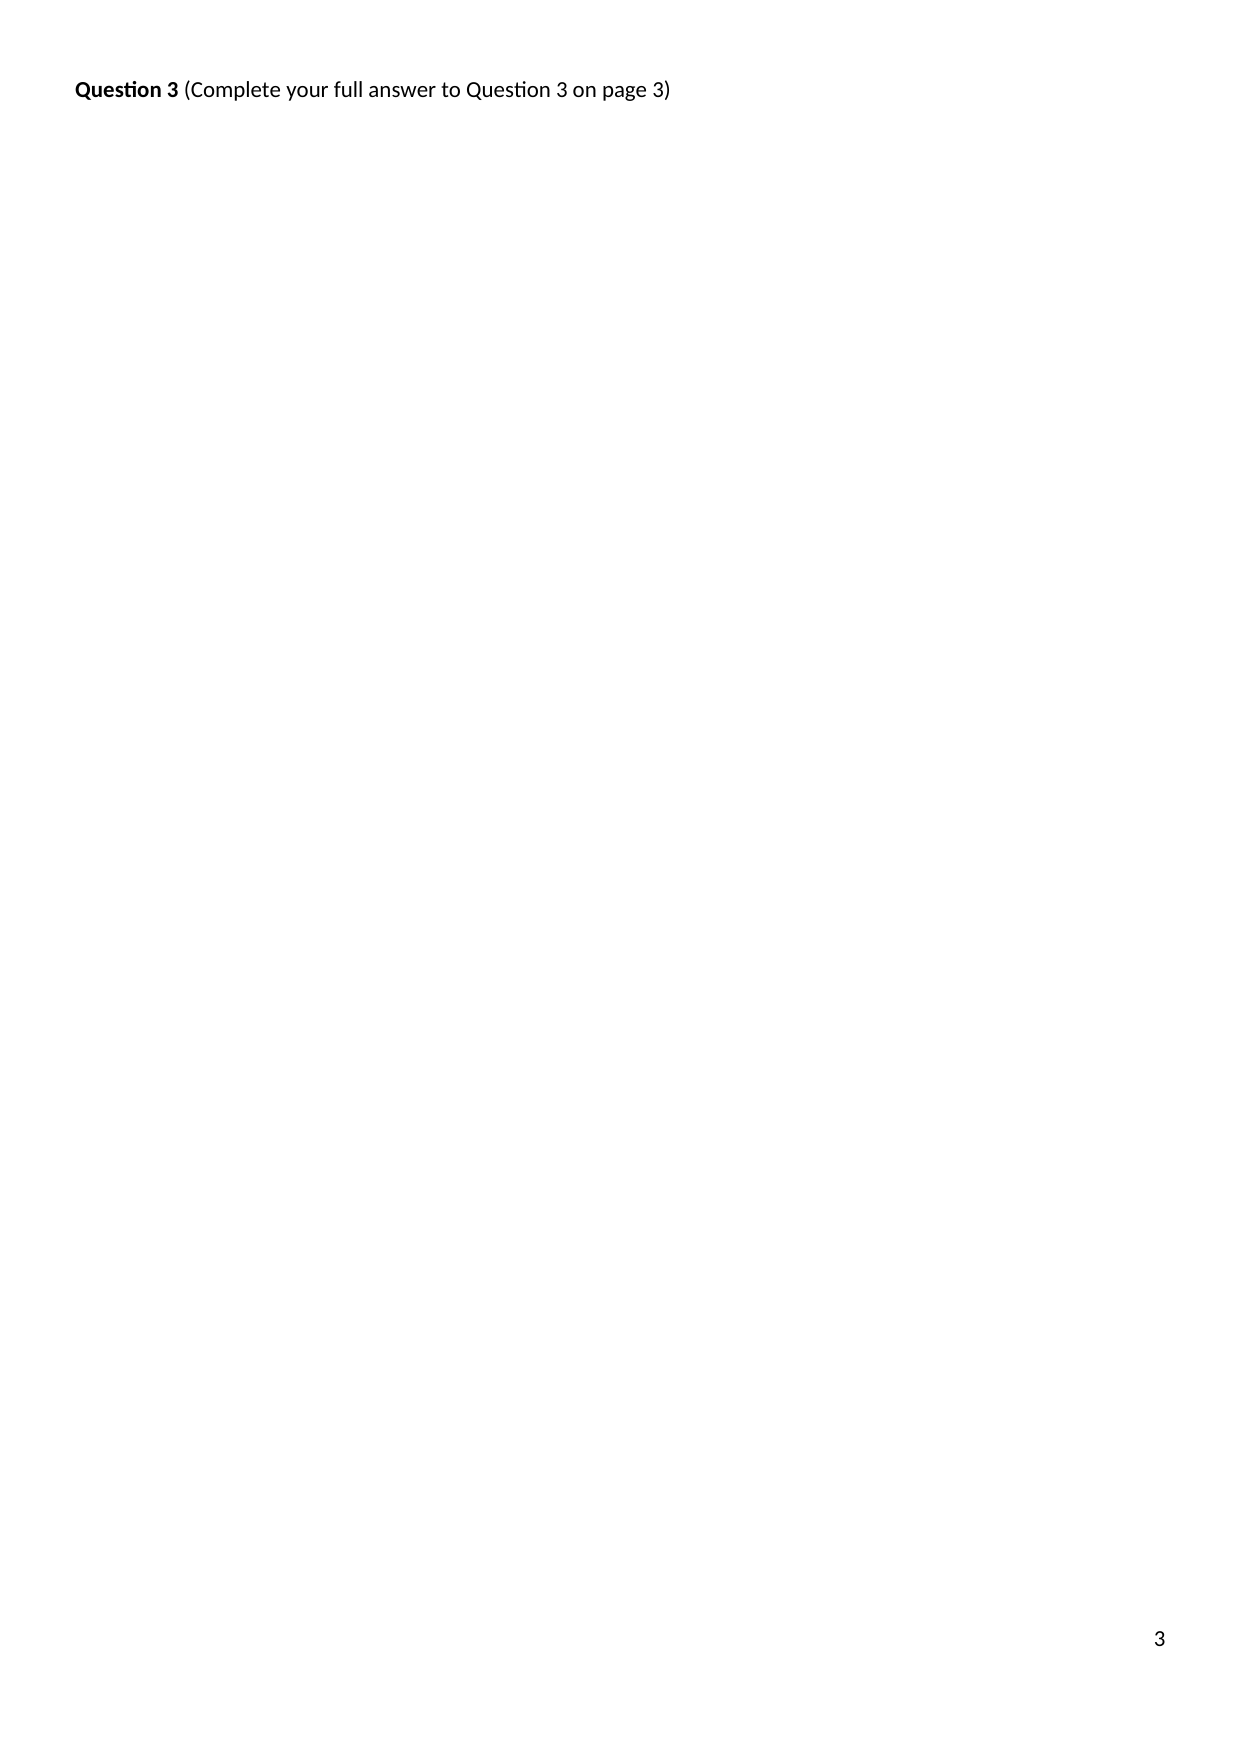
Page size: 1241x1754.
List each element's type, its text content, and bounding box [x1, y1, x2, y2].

text Question 3 (Complete your full answer to Question 3 on page 3) [75, 75, 1165, 103]
